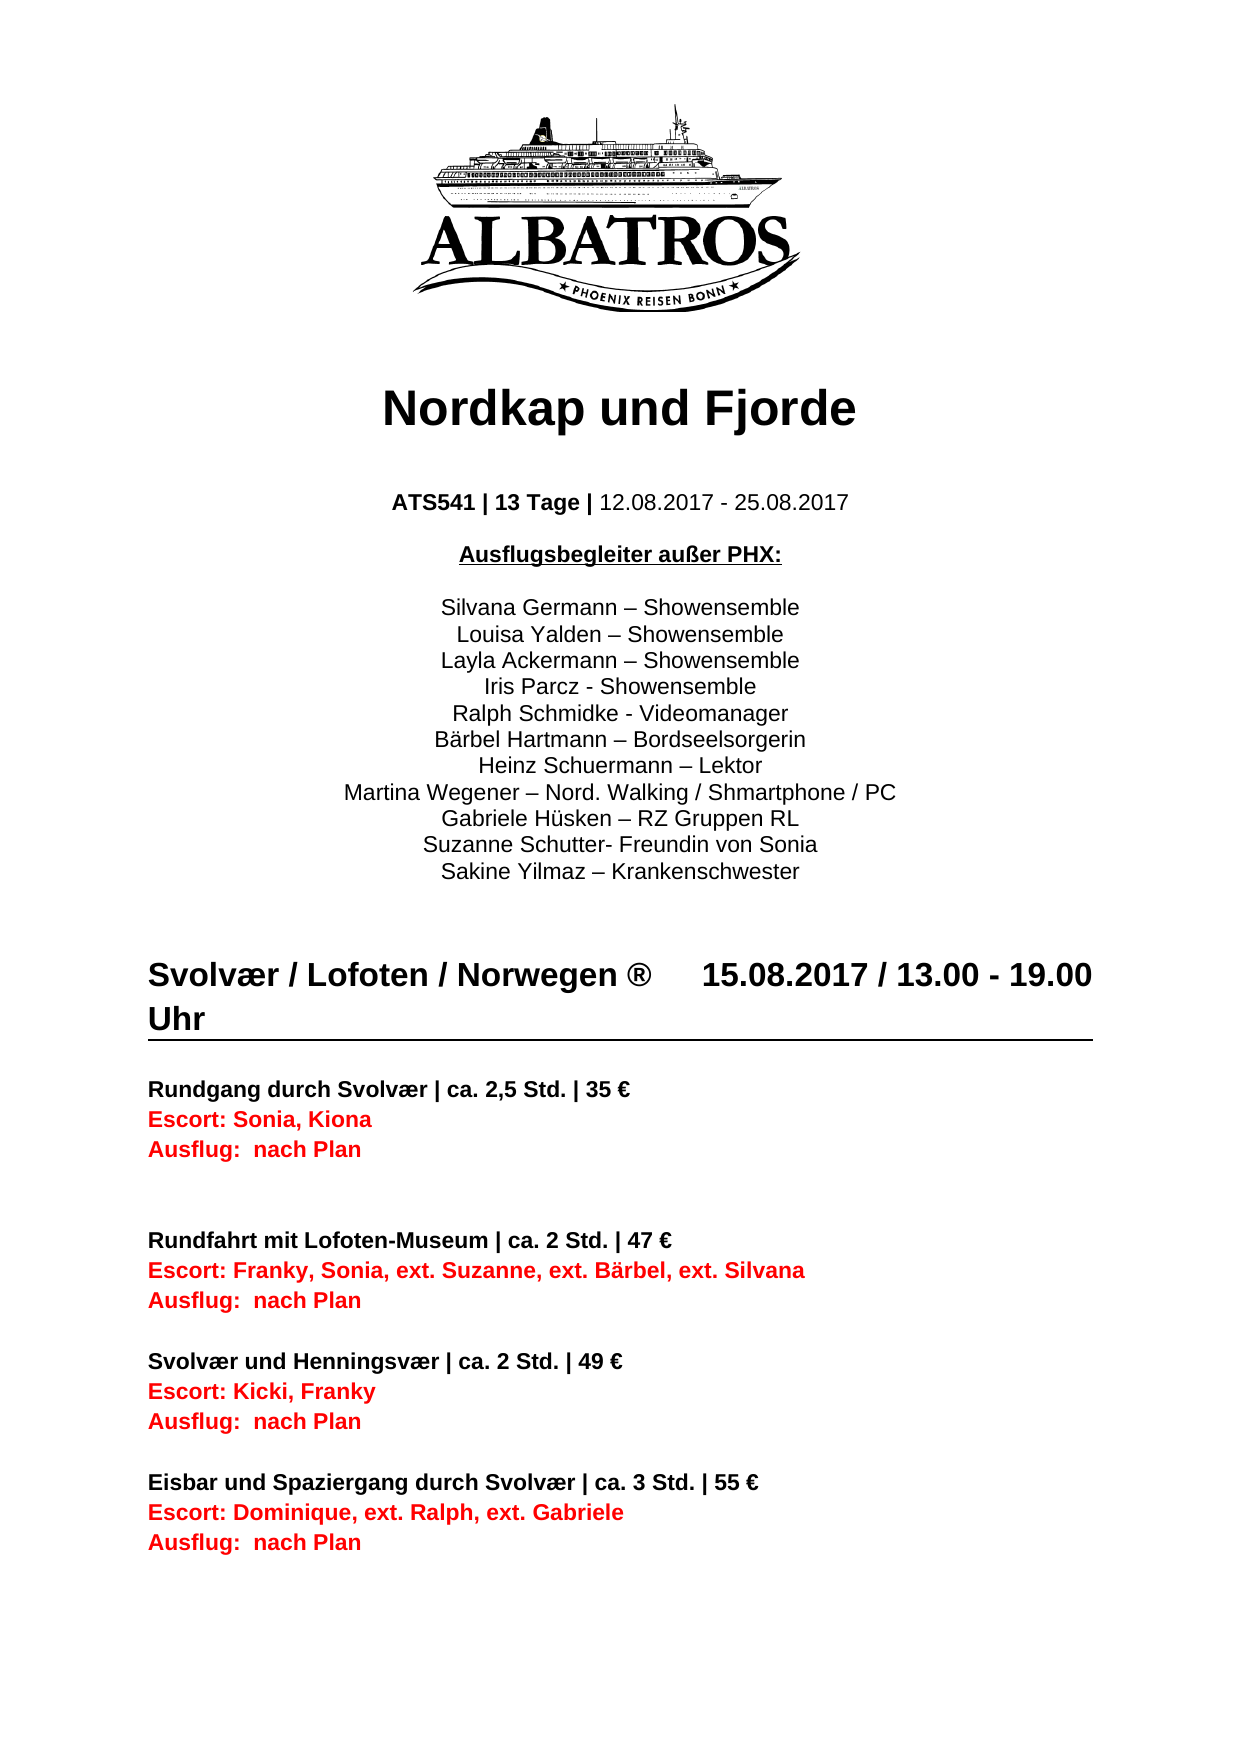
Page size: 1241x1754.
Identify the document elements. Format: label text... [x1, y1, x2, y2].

text Eisbar und Spaziergang durch Svolvær | ca. 3 Std. | 55 € Escort: Dominique, ext. Ralph, ext. Gabriele [148, 1438, 1093, 1525]
subtitle Louisa Yalden – Showensemble [148, 621, 1093, 647]
subtitle Iris Parcz - Showensemble [148, 673, 1093, 699]
subtitle Heinz Schuermann – Lektor [148, 752, 1093, 779]
text Ausflug: nach Plan [148, 1287, 1093, 1313]
subtitle Ausflugsbegleiter außer PHX: [148, 541, 1093, 568]
text Rundfahrt mit Lofoten-Museum | ca. 2 Std. | 47 € Escort: Franky, Sonia, ext. Suzanne, ext. Bärbel, ext. Silvana [148, 1166, 1093, 1283]
subtitle Suzanne Schutter- Freundin von Sonia [148, 831, 1093, 858]
subtitle Gabriele Hüsken – RZ Gruppen RL [148, 805, 1093, 831]
subtitle Martina Wegener – Nord. Walking / Shmartphone / PC [148, 779, 1093, 805]
title ATS541 | 13 Tage | 12.08.2017 - 25.08.2017 [148, 489, 1093, 515]
subtitle Bärbel Hartmann – Bordseelsorgerin [148, 726, 1093, 752]
text Ausflug: nach Plan [148, 1136, 1093, 1162]
picture [412, 104, 800, 311]
subtitle Ralph Schmidke - Videomanager [148, 699, 1093, 726]
subtitle Sakine Yilmaz – Krankenschwester [148, 858, 1093, 884]
subtitle Silvana Germann – Showensemble [148, 594, 1093, 621]
title Nordkap und Fjorde [148, 378, 1093, 436]
text Ausflug: nach Plan [148, 1408, 1093, 1434]
text Svolvær und Henningsvær | ca. 2 Std. | 49 € Escort: Kicki, Franky [148, 1317, 1093, 1404]
subtitle Layla Ackermann – Showensemble [148, 647, 1093, 673]
text Ausflug: nach Plan [148, 1529, 1093, 1555]
text Rundgang durch Svolvær | ca. 2,5 Std. | 35 € Escort: Sonia, Kiona [148, 1076, 1093, 1132]
subtitle Svolvær / Lofoten / Norwegen ® 15.08.2017 / 13.00 - 19.00 Uhr [148, 954, 1093, 1039]
